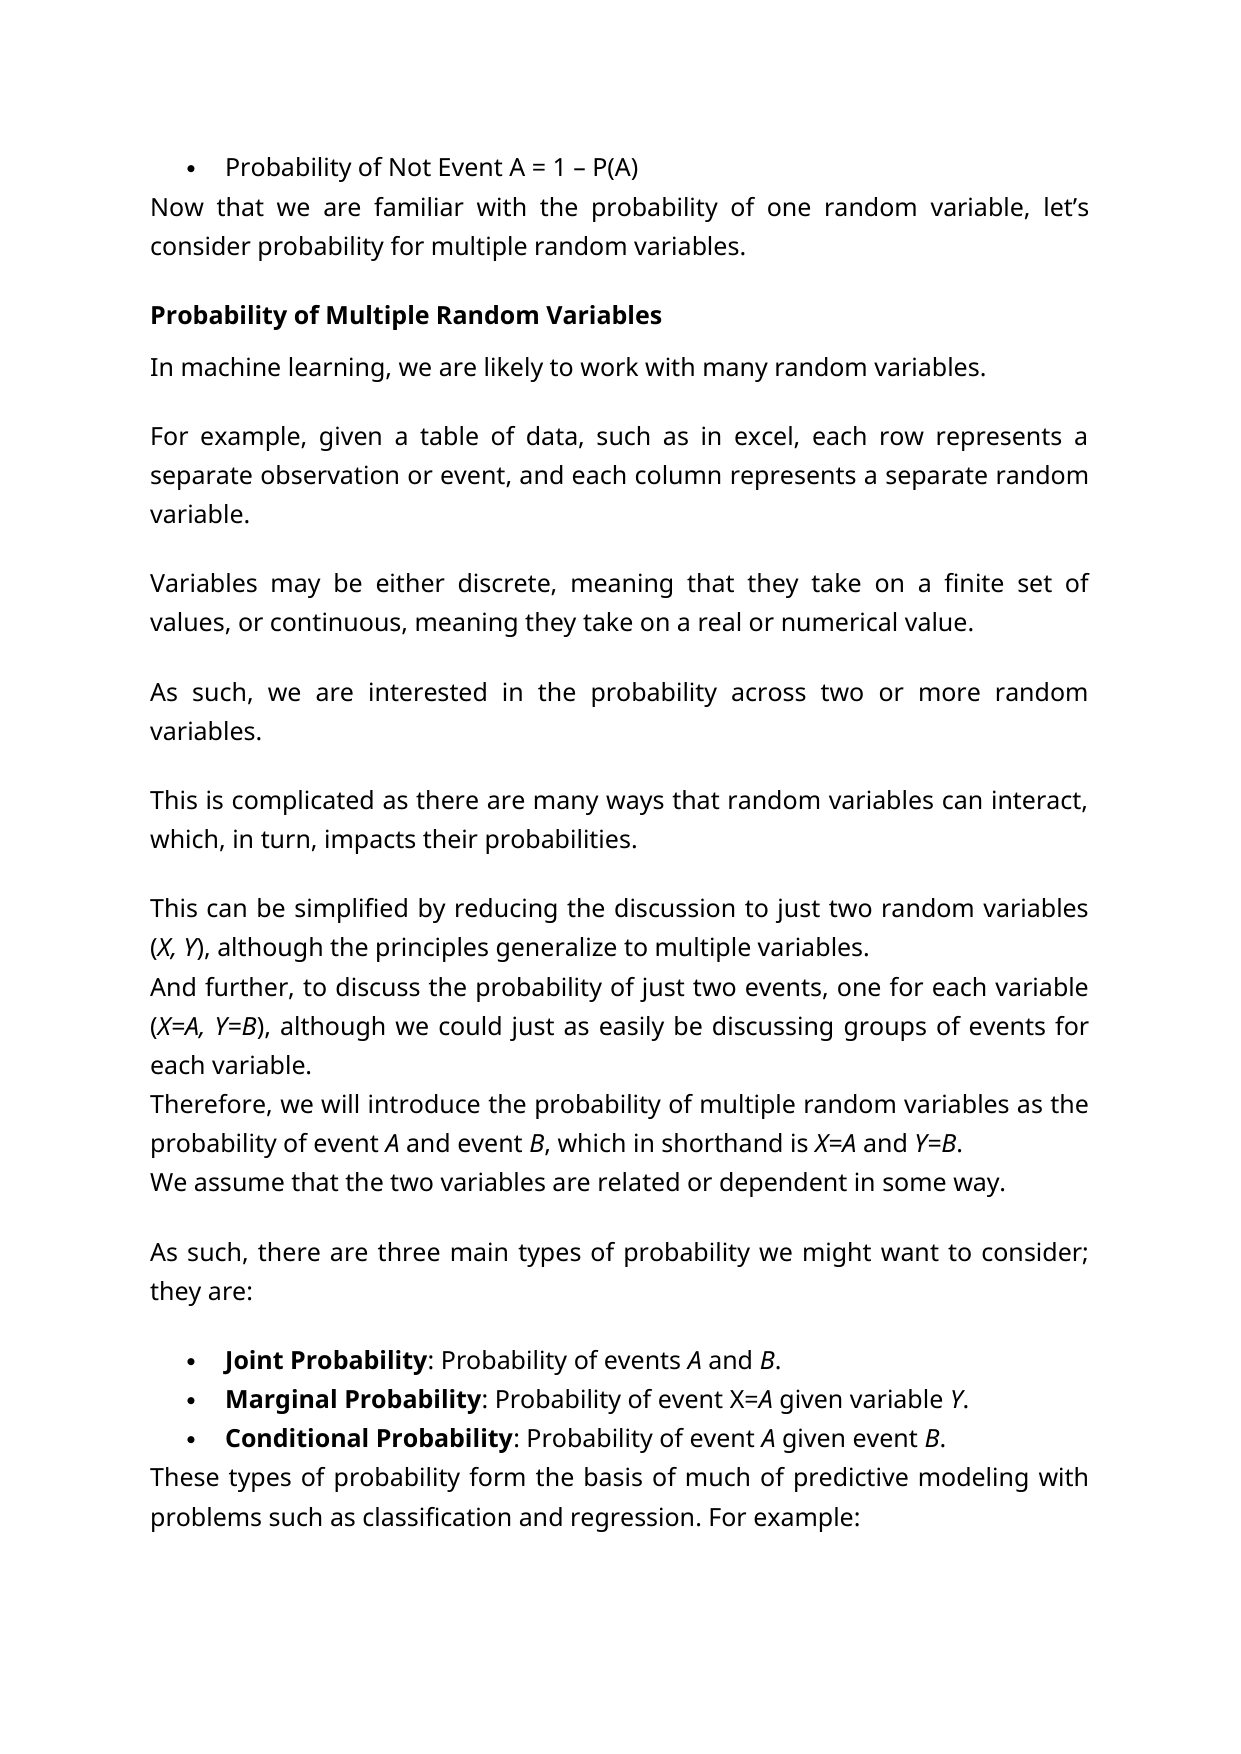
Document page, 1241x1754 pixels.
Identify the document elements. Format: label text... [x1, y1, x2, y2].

text We assume that the two variables are related or dependent in some way. [150, 1165, 1090, 1199]
text Variables may be either discrete, meaning that they take on a finite set of values, or continuous, meaning they take on a real or numerical value. [150, 566, 1090, 639]
text This is complicated as there are many ways that random variables can interact, which, in turn, impacts their probabilities. [150, 782, 1090, 856]
list Joint Probability: Probability of events A and B. [187, 1342, 1090, 1377]
text For example, given a table of data, such as in excel, each row represents a separate observation or event, and each column represents a separate random variable. [150, 418, 1090, 531]
text And further, to discuss the probability of just two events, one for each variable (X=A, Y=B), although we could just as easily be discussing groups of events for each variable. [150, 969, 1090, 1082]
text Therefore, we will introduce the probability of multiple random variables as the probability of event A and event B, which in shorthand is X=A and Y=B. [150, 1087, 1090, 1160]
text As such, we are interested in the probability across two or more random variables. [150, 674, 1090, 747]
text These types of probability form the basis of much of predictive modeling with problems such as classification and regression. For example: [150, 1460, 1090, 1533]
text As such, there are three main types of probability we might want to consider; they are: [150, 1234, 1090, 1307]
text Now that we are familiar with the probability of one random variable, let’s consider probability for multiple random variables. [150, 189, 1090, 262]
subtitle Probability of Multiple Random Variables [150, 297, 1090, 332]
text In machine learning, we are likely to work with many random variables. [150, 349, 1090, 383]
text This can be simplified by reducing the discussion to just two random variables (X, Y), although the principles generalize to multiple variables. [150, 891, 1090, 964]
list Conditional Probability: Probability of event A given event B. [187, 1421, 1090, 1455]
list Marginal Probability: Probability of event X=A given variable Y. [187, 1382, 1090, 1416]
list Probability of Not Event A = 1 – P(A) [187, 150, 1090, 184]
